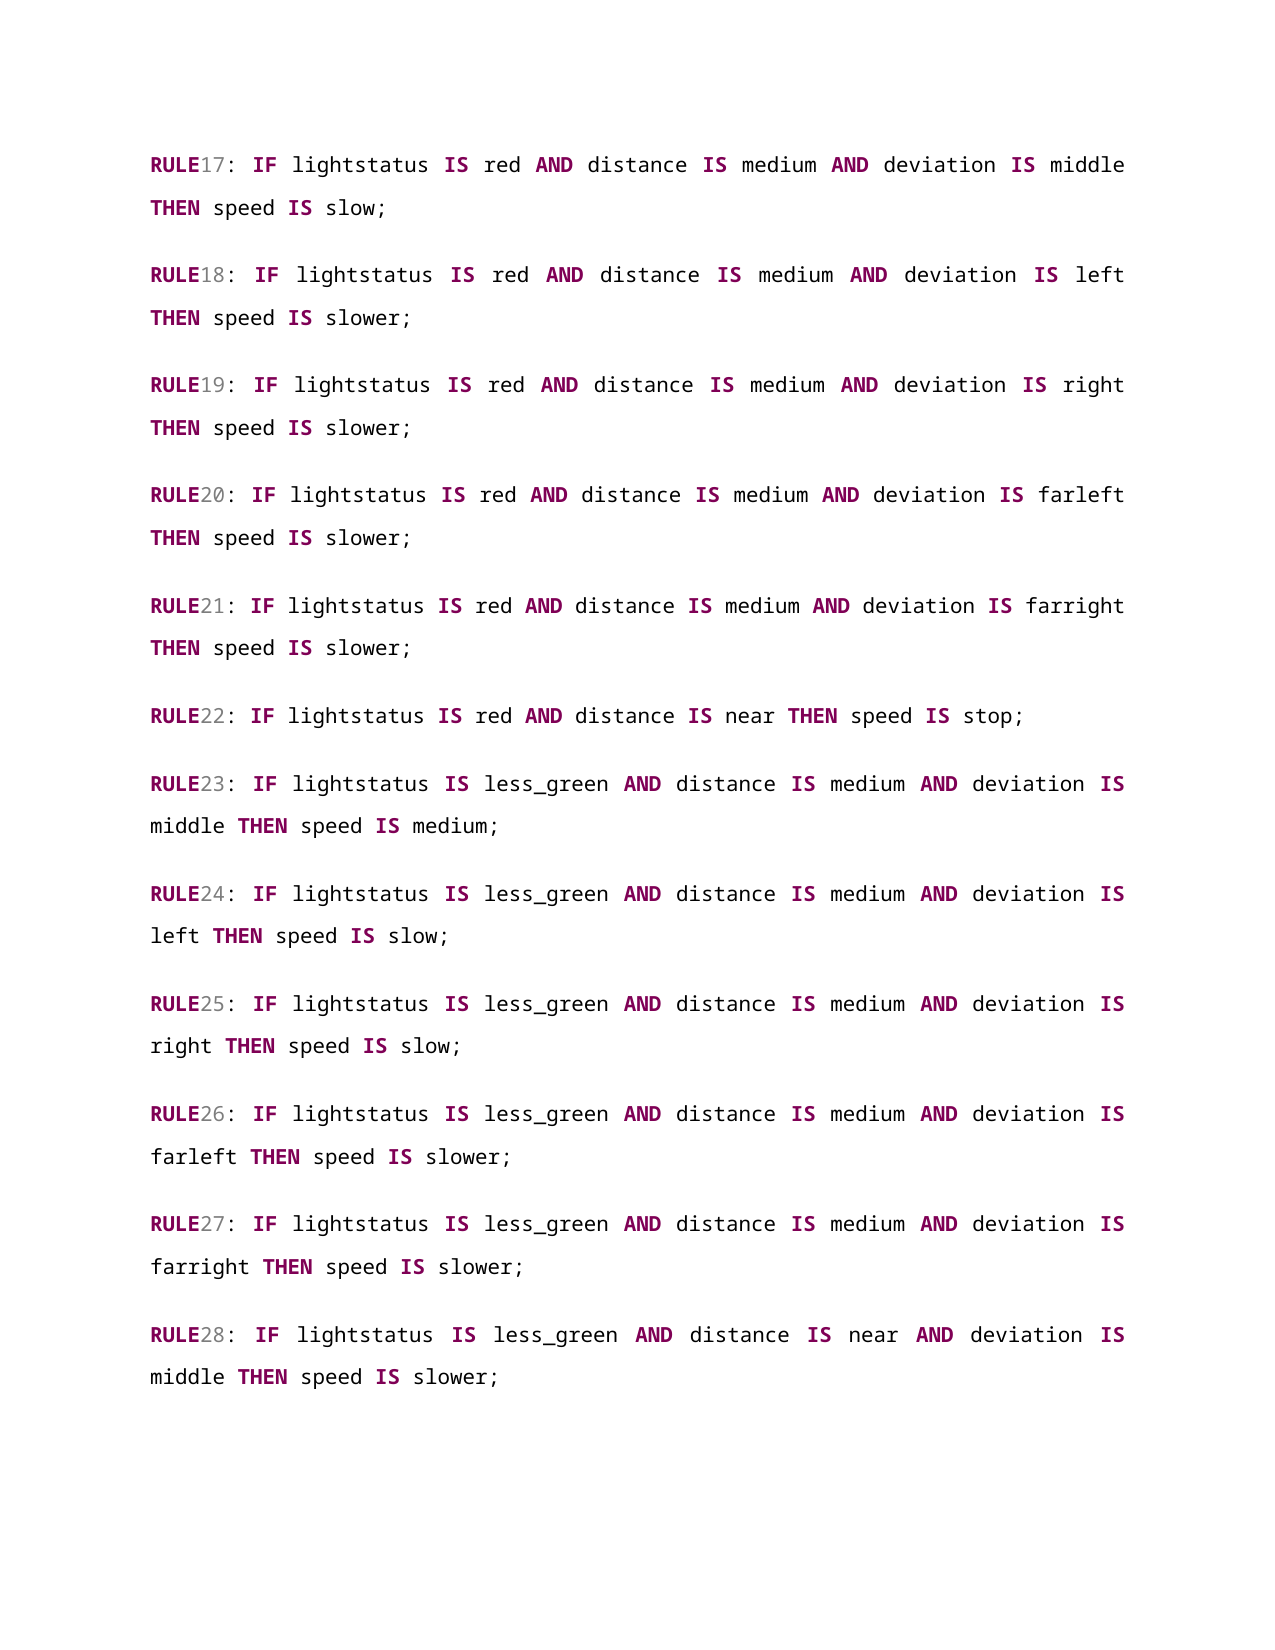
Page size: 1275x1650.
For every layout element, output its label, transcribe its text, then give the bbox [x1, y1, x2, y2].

text RULE18: IF lightstatus IS red AND distance IS medium AND deviation IS left THEN speed IS slower; [150, 260, 1125, 331]
text RULE20: IF lightstatus IS red AND distance IS medium AND deviation IS farleft THEN speed IS slower; [150, 481, 1125, 552]
text RULE22: IF lightstatus IS red AND distance IS near THEN speed IS stop; [150, 701, 1125, 729]
text RULE28: IF lightstatus IS less_green AND distance IS near AND deviation IS middle THEN speed IS slower; [150, 1320, 1125, 1391]
text RULE21: IF lightstatus IS red AND distance IS medium AND deviation IS farright THEN speed IS slower; [150, 591, 1125, 662]
text RULE27: IF lightstatus IS less_green AND distance IS medium AND deviation IS farright THEN speed IS slower; [150, 1209, 1125, 1281]
text RULE26: IF lightstatus IS less_green AND distance IS medium AND deviation IS farleft THEN speed IS slower; [150, 1099, 1125, 1170]
text RULE23: IF lightstatus IS less_green AND distance IS medium AND deviation IS middle THEN speed IS medium; [150, 769, 1125, 840]
text RULE24: IF lightstatus IS less_green AND distance IS medium AND deviation IS left THEN speed IS slow; [150, 879, 1125, 950]
text RULE17: IF lightstatus IS red AND distance IS medium AND deviation IS middle THEN speed IS slow; [150, 150, 1125, 221]
text RULE19: IF lightstatus IS red AND distance IS medium AND deviation IS right THEN speed IS slower; [150, 370, 1125, 441]
text RULE25: IF lightstatus IS less_green AND distance IS medium AND deviation IS right THEN speed IS slow; [150, 989, 1125, 1060]
